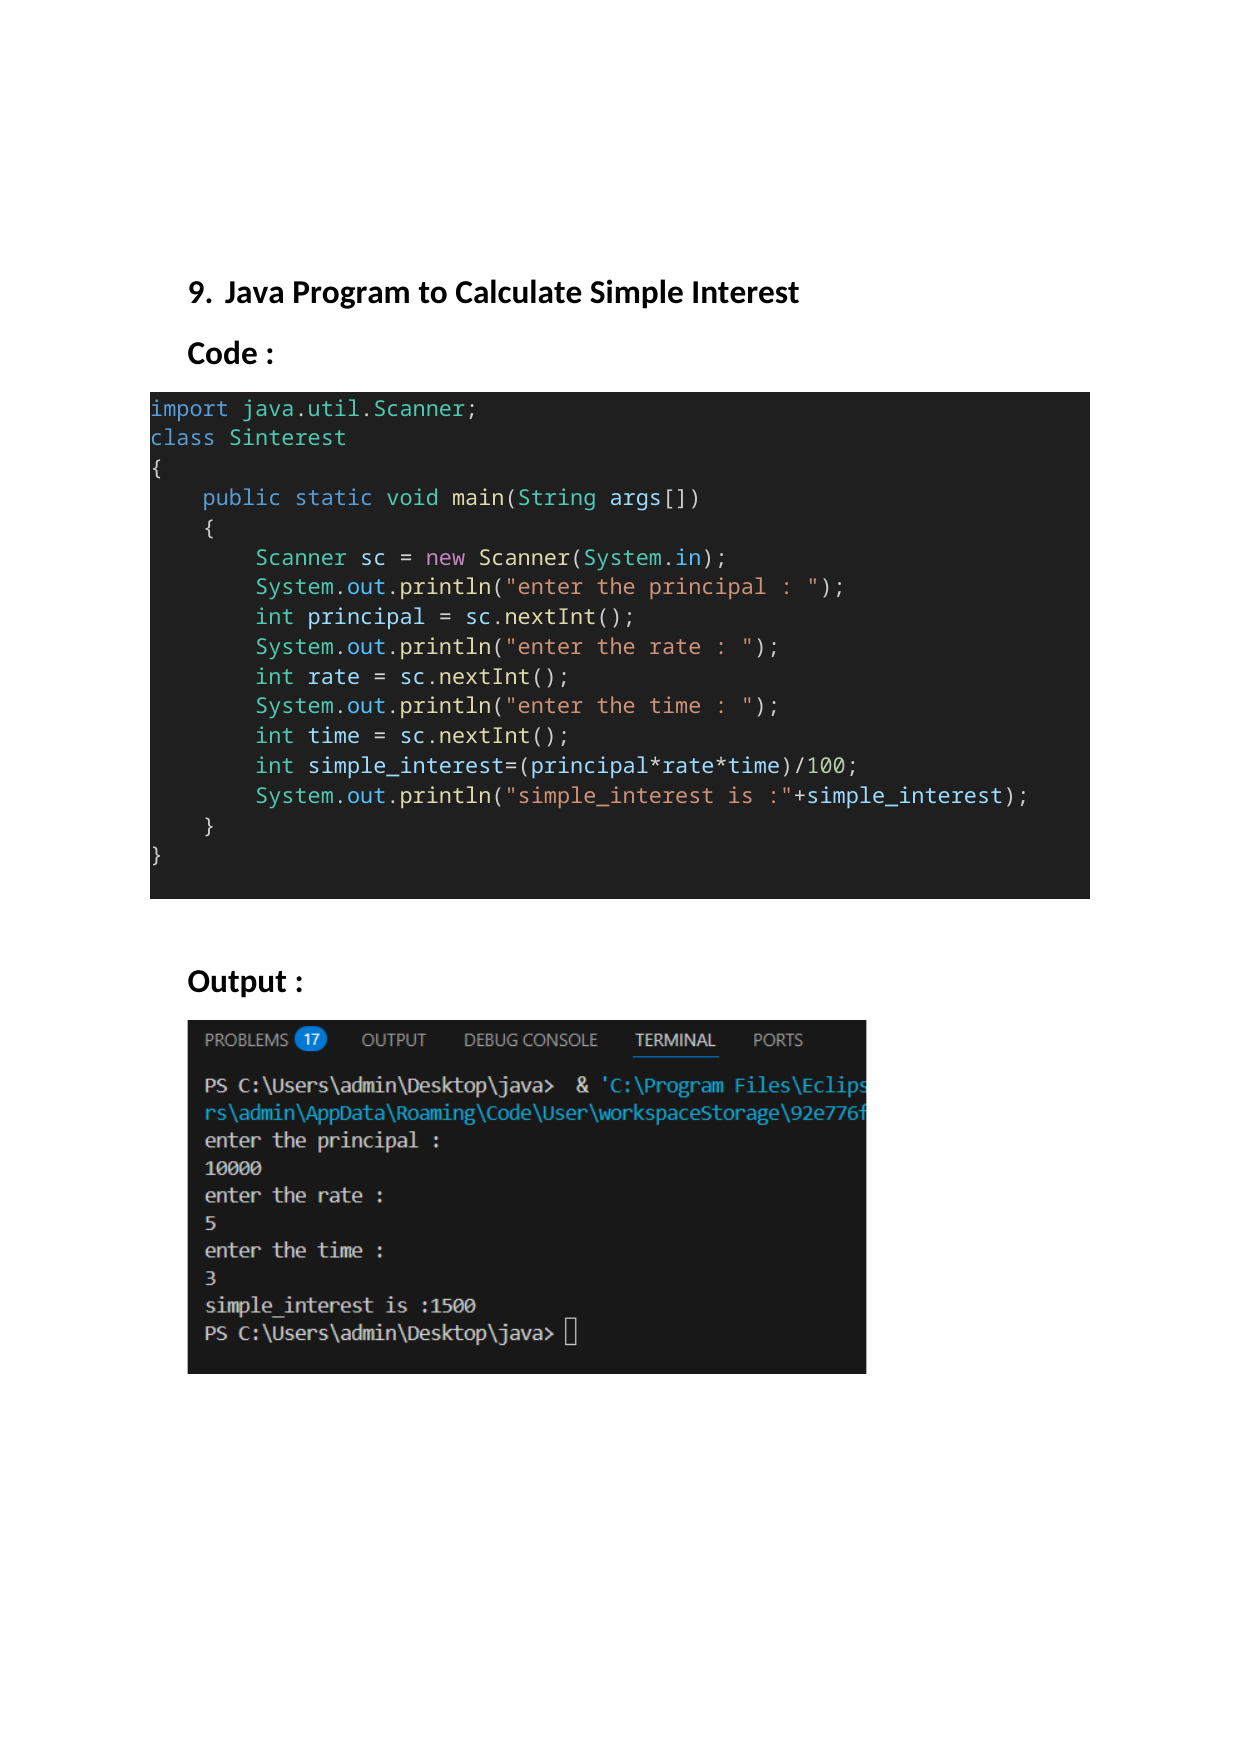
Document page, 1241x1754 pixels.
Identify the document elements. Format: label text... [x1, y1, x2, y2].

text int time = sc.nextInt(); [150, 720, 1090, 750]
text } [150, 839, 1090, 869]
text Scanner sc = new Scanner(System.in); [150, 541, 1090, 571]
text import java.util.Scanner; [150, 392, 1090, 422]
text { [150, 512, 1090, 541]
text System.out.println("enter the rate : "); [150, 631, 1090, 661]
text class Sinterest [150, 422, 1090, 452]
text int rate = sc.nextInt(); [150, 661, 1090, 690]
text } [150, 809, 1090, 839]
text Code : [187, 332, 1090, 373]
text System.out.println("enter the principal : "); [150, 571, 1090, 601]
picture [187, 1020, 867, 1374]
text System.out.println("enter the time : "); [150, 690, 1090, 720]
text System.out.println("simple_interest is :"+simple_interest); [150, 780, 1090, 809]
text int principal = sc.nextInt(); [150, 601, 1090, 631]
text public static void main(String args[]) [150, 482, 1090, 512]
list Java Program to Calculate Simple Interest [187, 271, 1090, 312]
text int simple_interest=(principal*rate*time)/100; [150, 750, 1090, 780]
text Output : [187, 959, 1090, 1000]
text { [150, 452, 1090, 482]
